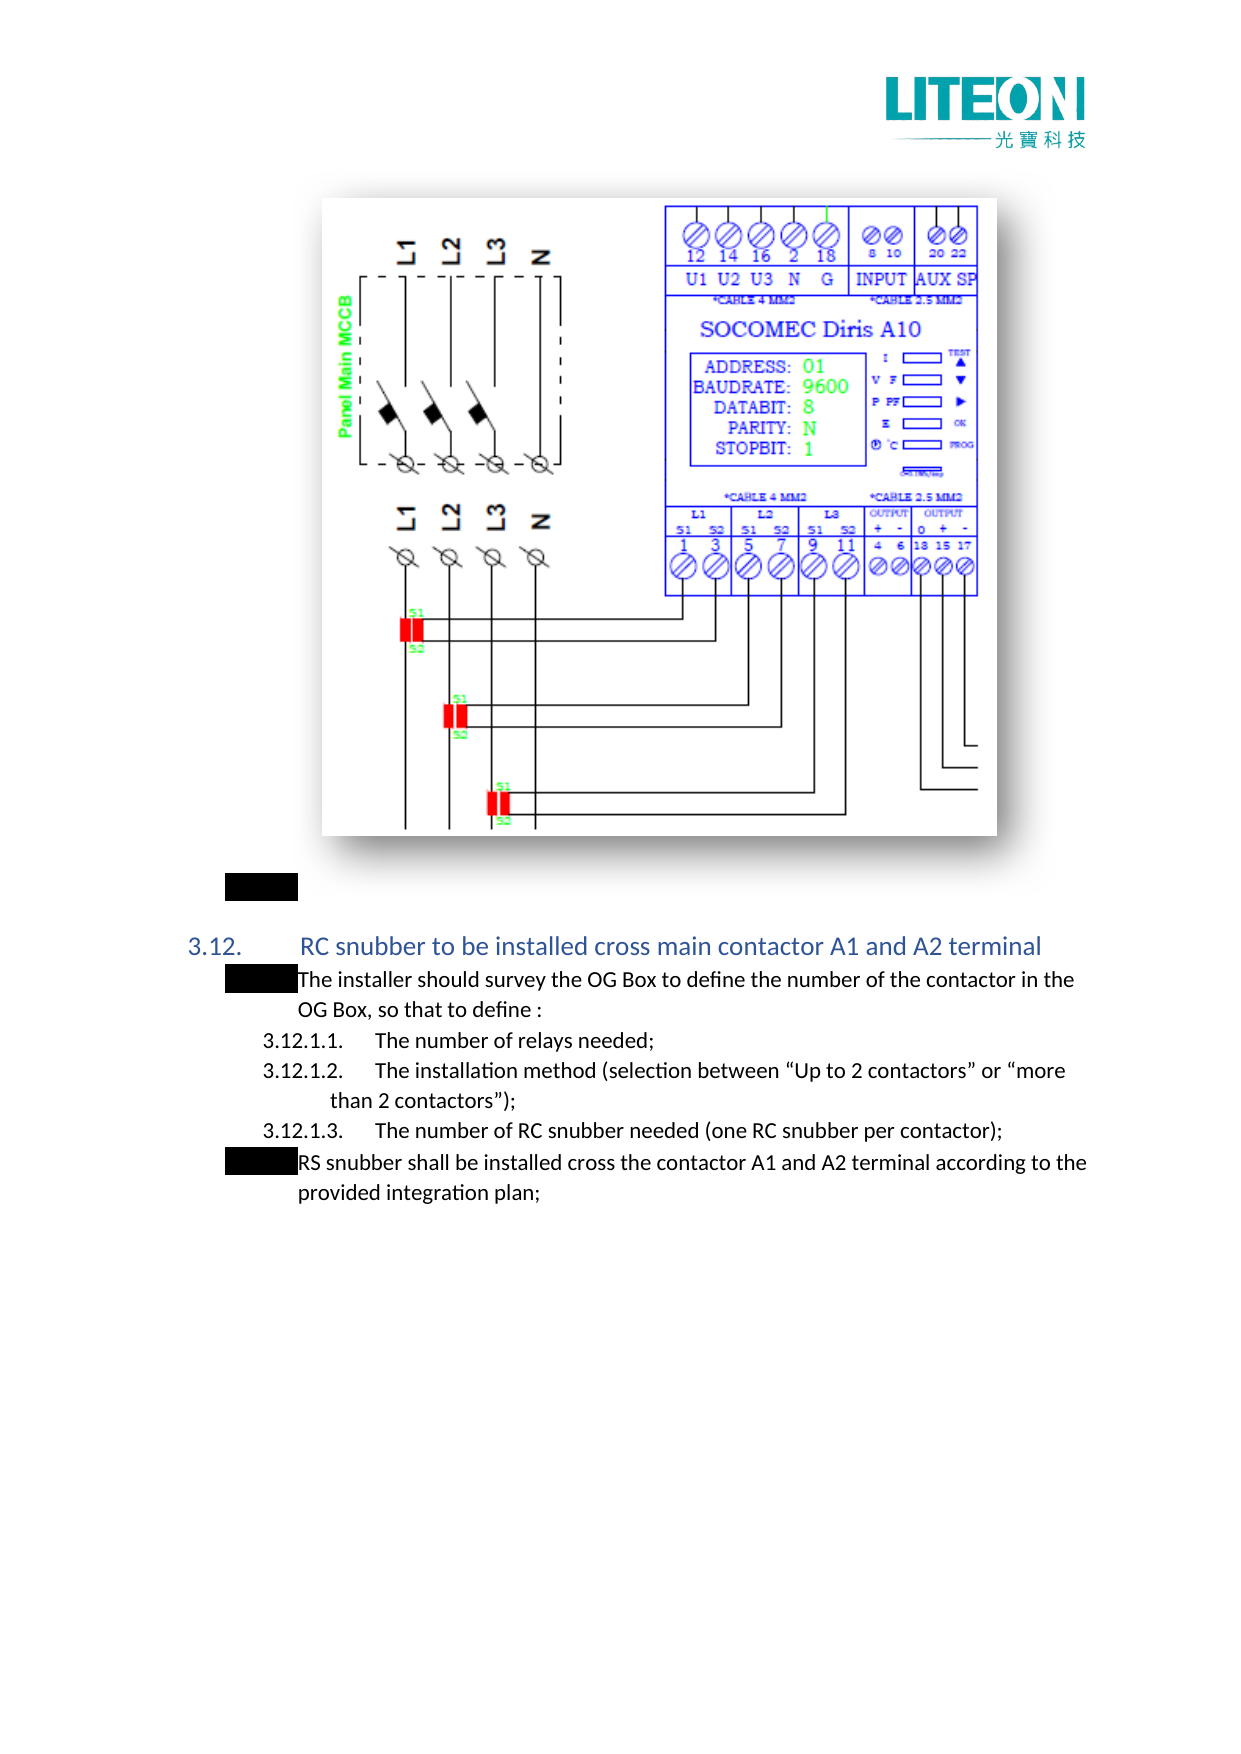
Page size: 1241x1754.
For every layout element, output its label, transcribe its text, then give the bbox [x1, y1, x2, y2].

list The installer should survey the OG Box to define the number of the contactor in the OG Box, so that to define : [225, 964, 1090, 1023]
list The number of RC snubber needed (one RC snubber per contactor); [262, 1116, 1090, 1144]
subtitle RC snubber to be installed cross main contactor A1 and A2 terminal [187, 929, 1090, 962]
picture [879, 73, 1091, 151]
picture [322, 198, 997, 836]
list The number of relays needed; [262, 1026, 1090, 1054]
list The installation method (selection between “Up to 2 contactors” or “more than 2 contactors”); [262, 1056, 1090, 1114]
list RS snubber shall be installed cross the contactor A1 and A2 terminal according to the provided integration plan; [225, 1147, 1090, 1206]
